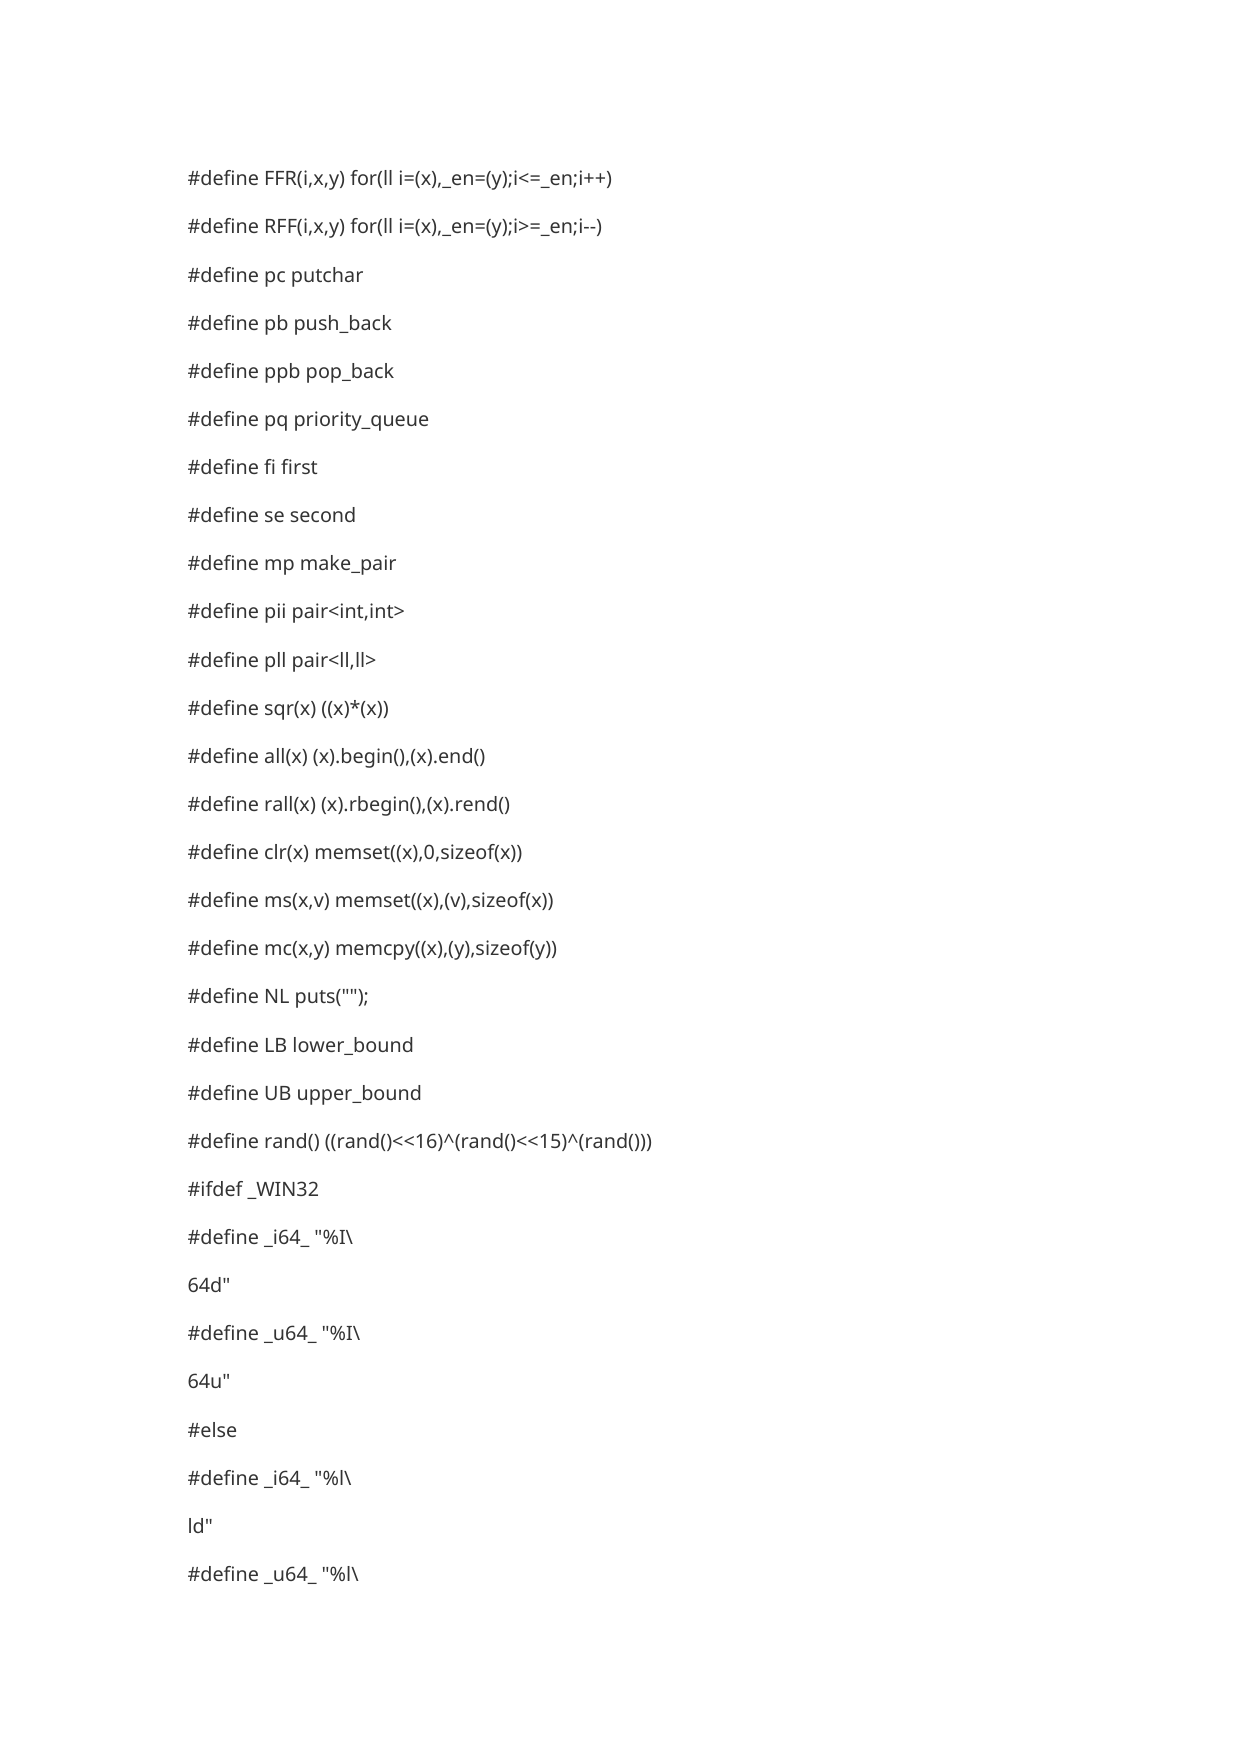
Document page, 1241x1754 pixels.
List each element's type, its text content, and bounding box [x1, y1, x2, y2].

text #define rall(x) (x).rbegin(),(x).rend() [187, 788, 1053, 820]
text #define _u64_ "%I\ [187, 1317, 1053, 1349]
text #define _u64_ "%l\ [187, 1558, 1053, 1590]
text ld" [187, 1509, 1053, 1542]
text #define mp make_pair [187, 547, 1053, 579]
text #define clr(x) memset((x),0,sizeof(x)) [187, 836, 1053, 868]
text #define pb push_back [187, 306, 1053, 339]
text #define all(x) (x).begin(),(x).end() [187, 739, 1053, 772]
text #define UB upper_bound [187, 1076, 1053, 1109]
text #define rand() ((rand()<<16)^(rand()<<15)^(rand())) [187, 1124, 1053, 1157]
text #define sqr(x) ((x)*(x)) [187, 691, 1053, 724]
text #define mc(x,y) memcpy((x),(y),sizeof(y)) [187, 932, 1053, 964]
text #define pq priority_queue [187, 403, 1053, 435]
text 64d" [187, 1269, 1053, 1301]
text #define pll pair<ll,ll> [187, 643, 1053, 676]
text #define se second [187, 499, 1053, 531]
text #define FFR(i,x,y) for(ll i=(x),_en=(y);i<=_en;i++) [187, 162, 1053, 194]
text #define LB lower_bound [187, 1028, 1053, 1061]
text #define _i64_ "%l\ [187, 1461, 1053, 1494]
text #ifdef _WIN32 [187, 1173, 1053, 1205]
text #define ppb pop_back [187, 354, 1053, 387]
text #define pii pair<int,int> [187, 595, 1053, 628]
text #else [187, 1413, 1053, 1446]
text #define NL puts(""); [187, 980, 1053, 1013]
text #define fi first [187, 451, 1053, 483]
text #define _i64_ "%I\ [187, 1221, 1053, 1253]
text #define pc putchar [187, 258, 1053, 291]
text #define RFF(i,x,y) for(ll i=(x),_en=(y);i>=_en;i--) [187, 210, 1053, 243]
text #define ms(x,v) memset((x),(v),sizeof(x)) [187, 884, 1053, 916]
text 64u" [187, 1365, 1053, 1398]
